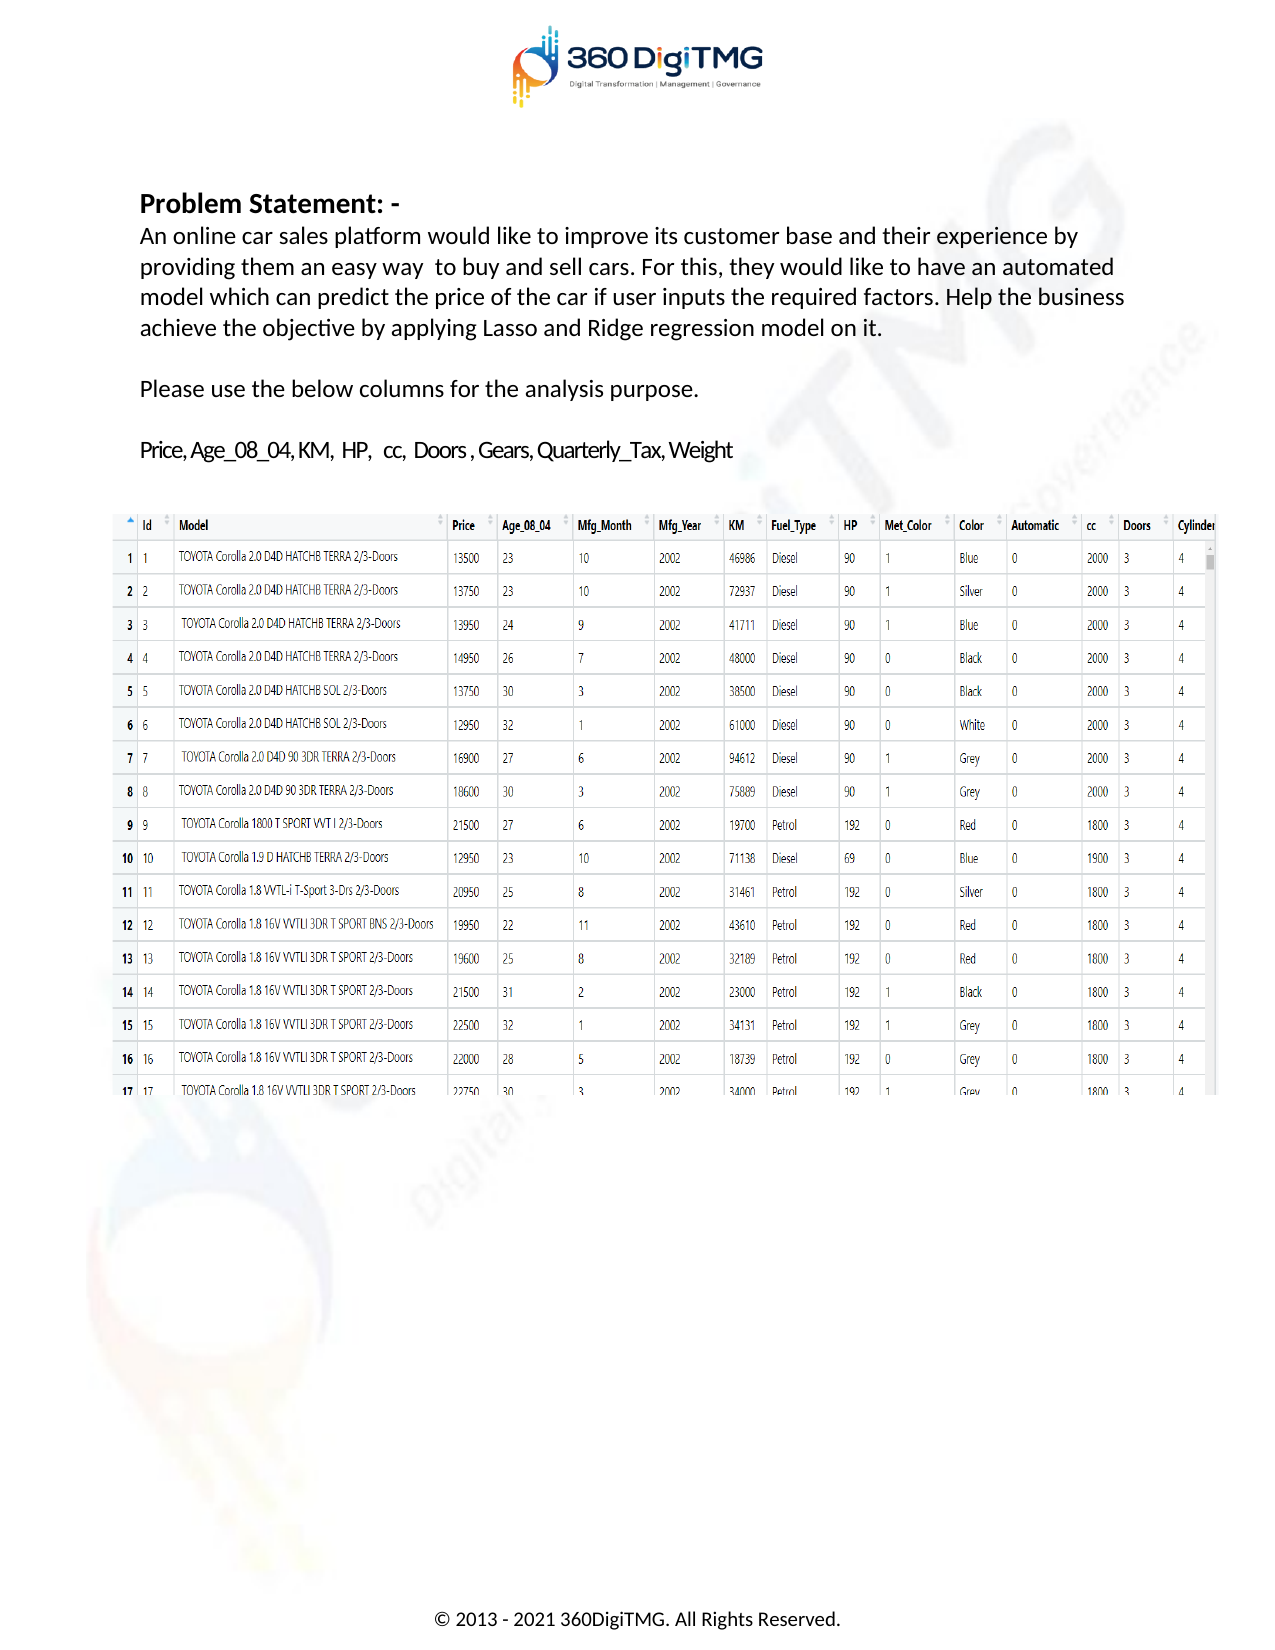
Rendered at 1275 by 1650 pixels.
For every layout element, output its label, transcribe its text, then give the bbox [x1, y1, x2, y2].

text Please use the below columns for the analysis purpose. [139, 373, 1139, 404]
picture [512, 25, 763, 108]
text An online car sales platform would like to improve its customer base and their experience by providing them an easy way to buy and sell cars. For this, they would like to have an automated model which can predict the price of the car if user inputs the required factors. Help the business achieve the objective by applying Lasso and Ridge regression model on it. [139, 221, 1139, 343]
text Price, Age_08_04, KM, HP, cc, Doors , Gears, Quarterly_Tax, Weight [139, 434, 1139, 465]
text Problem Statement: - [139, 185, 1139, 220]
picture [86, 118, 1219, 1594]
